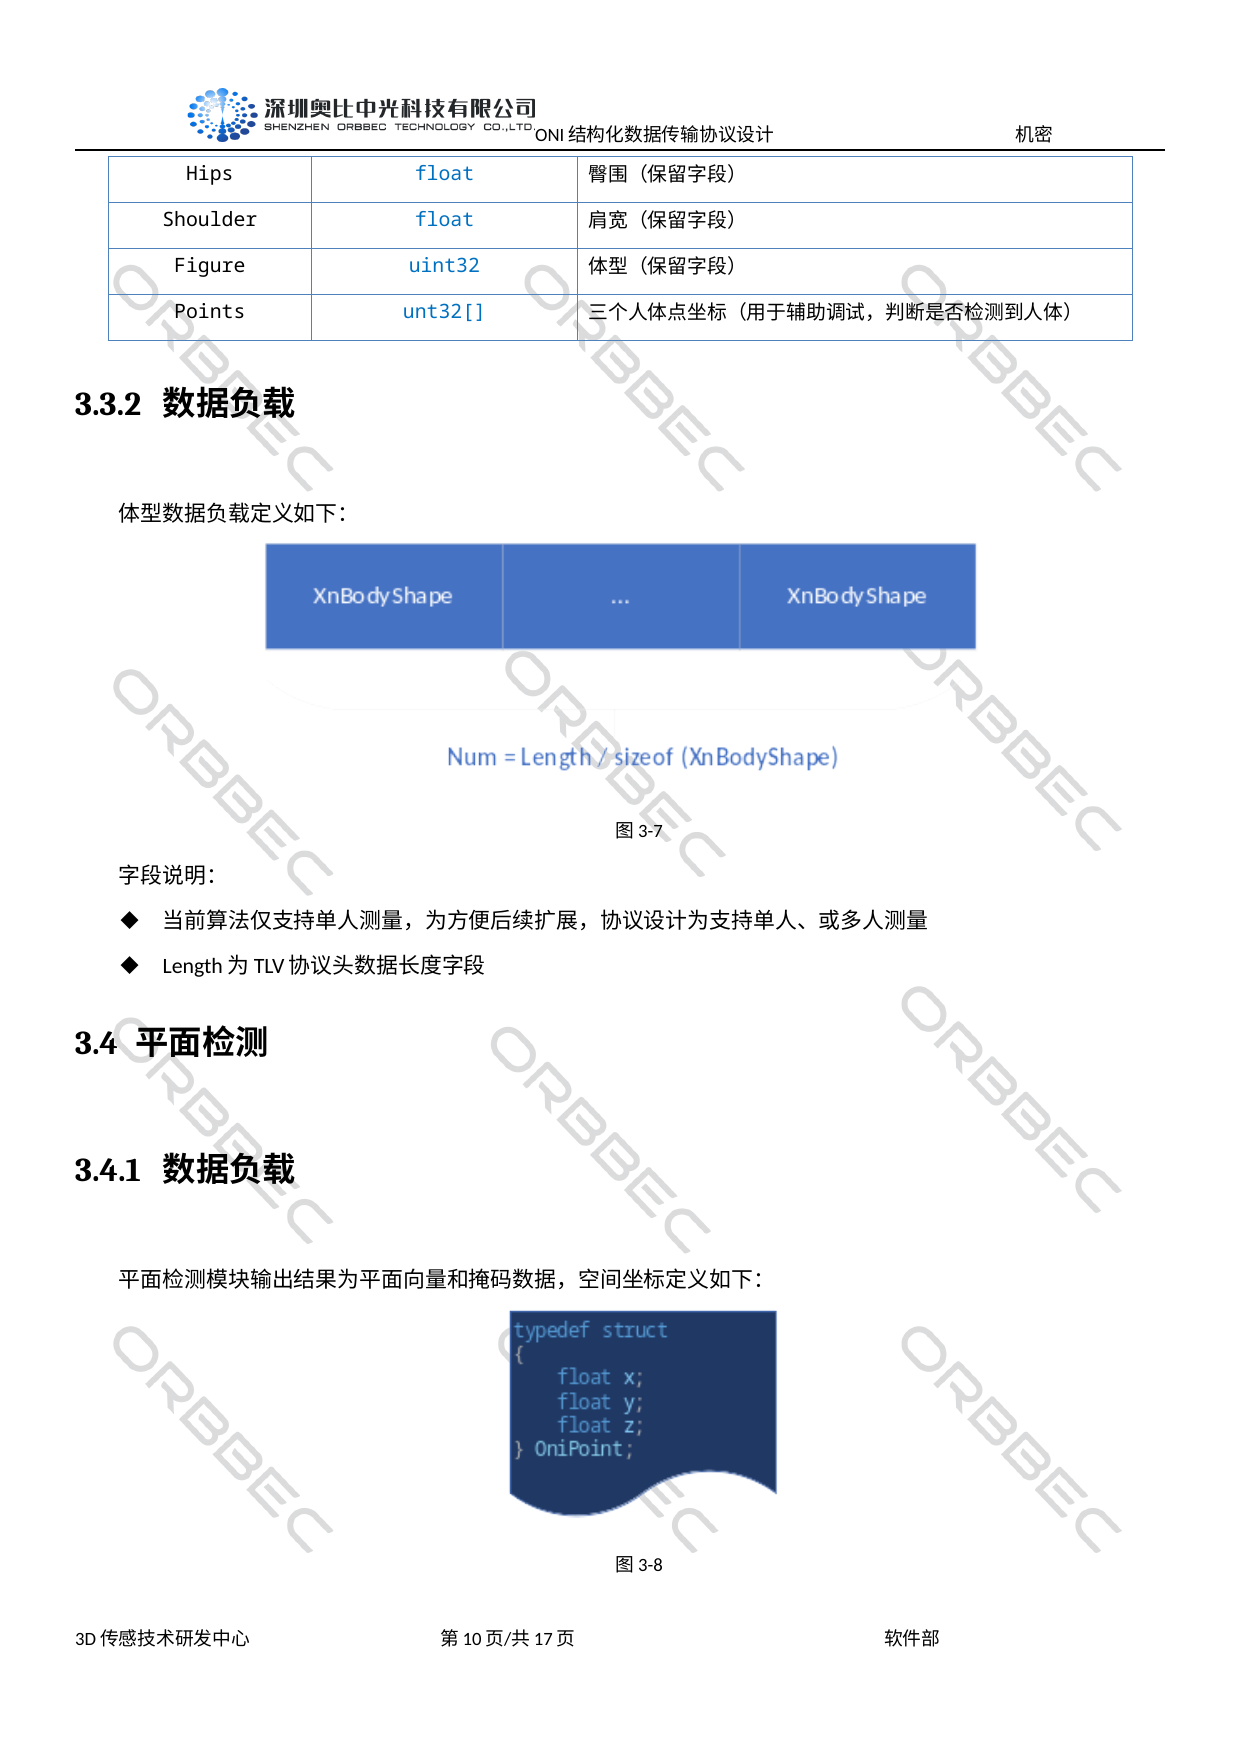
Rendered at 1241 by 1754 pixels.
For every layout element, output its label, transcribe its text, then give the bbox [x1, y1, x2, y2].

table_cell float [312, 203, 577, 248]
subtitle 平面检测 [75, 1007, 1165, 1072]
table_cell Shoulder [109, 203, 311, 248]
table_cell 体型（保留字段） [578, 249, 1132, 294]
table_cell Hips [109, 157, 311, 202]
table_cell unt32[] [312, 295, 577, 340]
list 当前算法仅支持单人测量，为方便后续扩展，协议设计为支持单人、或多人测量 [119, 903, 1165, 935]
text 平面检测模块输出结果为平面向量和掩码数据，空间坐标定义如下： [75, 1262, 1165, 1294]
table_cell Figure [109, 249, 311, 294]
text 字段说明： [75, 858, 1165, 890]
table_cell 肩宽（保留字段） [578, 203, 1132, 248]
picture [45, 63, 1195, 1690]
subtitle 数据负载 [75, 368, 1165, 433]
subtitle 数据负载 [75, 1134, 1165, 1199]
table_cell 臀围（保留字段） [578, 157, 1132, 202]
list Length为TLV协议头数据长度字段 [119, 948, 1165, 980]
text 图 3-7 [75, 813, 1165, 845]
table_cell uint32 [312, 249, 577, 294]
table_cell 三个人体点坐标（用于辅助调试，判断是否检测到人体） [578, 295, 1132, 340]
text 图 3-8 [75, 1547, 1165, 1579]
table_cell float [312, 157, 577, 202]
table_cell Points [109, 295, 311, 340]
text 体型数据负载定义如下： [75, 495, 1165, 528]
